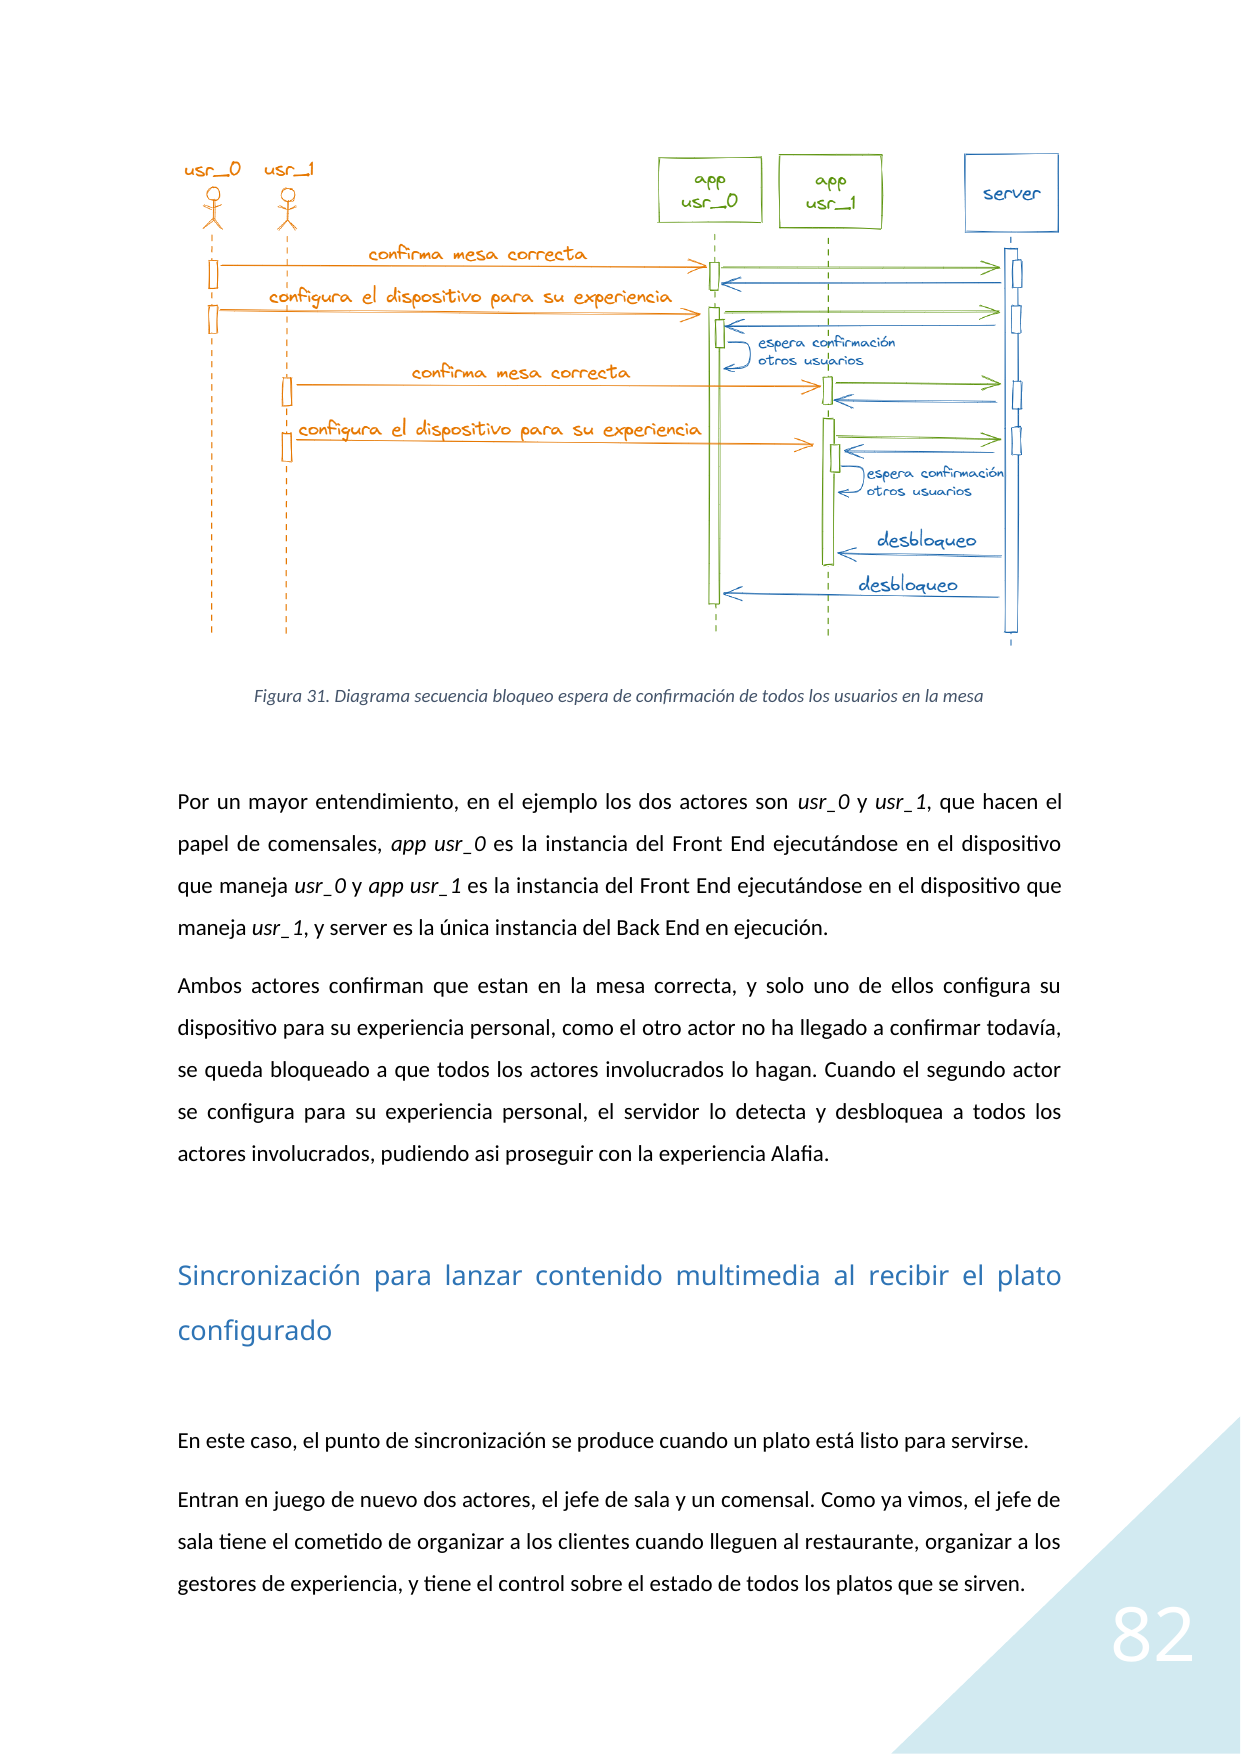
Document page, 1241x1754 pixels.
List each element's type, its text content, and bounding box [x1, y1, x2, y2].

text Entran en juego de nuevo dos actores, el jefe de sala y un comensal. Como ya vimos, el jefe de sala tiene el cometido de organizar a los clientes cuando lleguen al restaurante, organizar a los gestores de experiencia, y tiene el control sobre el estado de todos los platos que se sirven. [177, 1485, 1063, 1597]
text Ambos actores confirman que estan en la mesa correcta, y solo uno de ellos configura su dispositivo para su experiencia personal, como el otro actor no ha llegado a confirmar todavía, se queda bloqueado a que todos los actores involucrados lo hagan. Cuando el segundo actor se configura para su experiencia personal, el servidor lo detecta y desbloquea a todos los actores involucrados, pudiendo asi proseguir con la experiencia Alafia. [177, 971, 1063, 1167]
subtitle Sincronización para lanzar contenido multimedia al recibir el plato configurado [177, 1257, 1063, 1349]
text Por un mayor entendimiento, en el ejemplo los dos actores son usr_0 y usr_1, que hacen el papel de comensales, app usr_0 es la instancia del Front End ejecutándose en el dispositivo que maneja usr_0 y app usr_1 es la instancia del Front End ejecutándose en el dispositivo que maneja usr_1, y server es la única instancia del Back End en ejecución. [177, 787, 1063, 941]
picture [177, 147, 1063, 654]
text En este caso, el punto de sincronización se produce cuando un plato está listo para servirse. [177, 1427, 1063, 1455]
